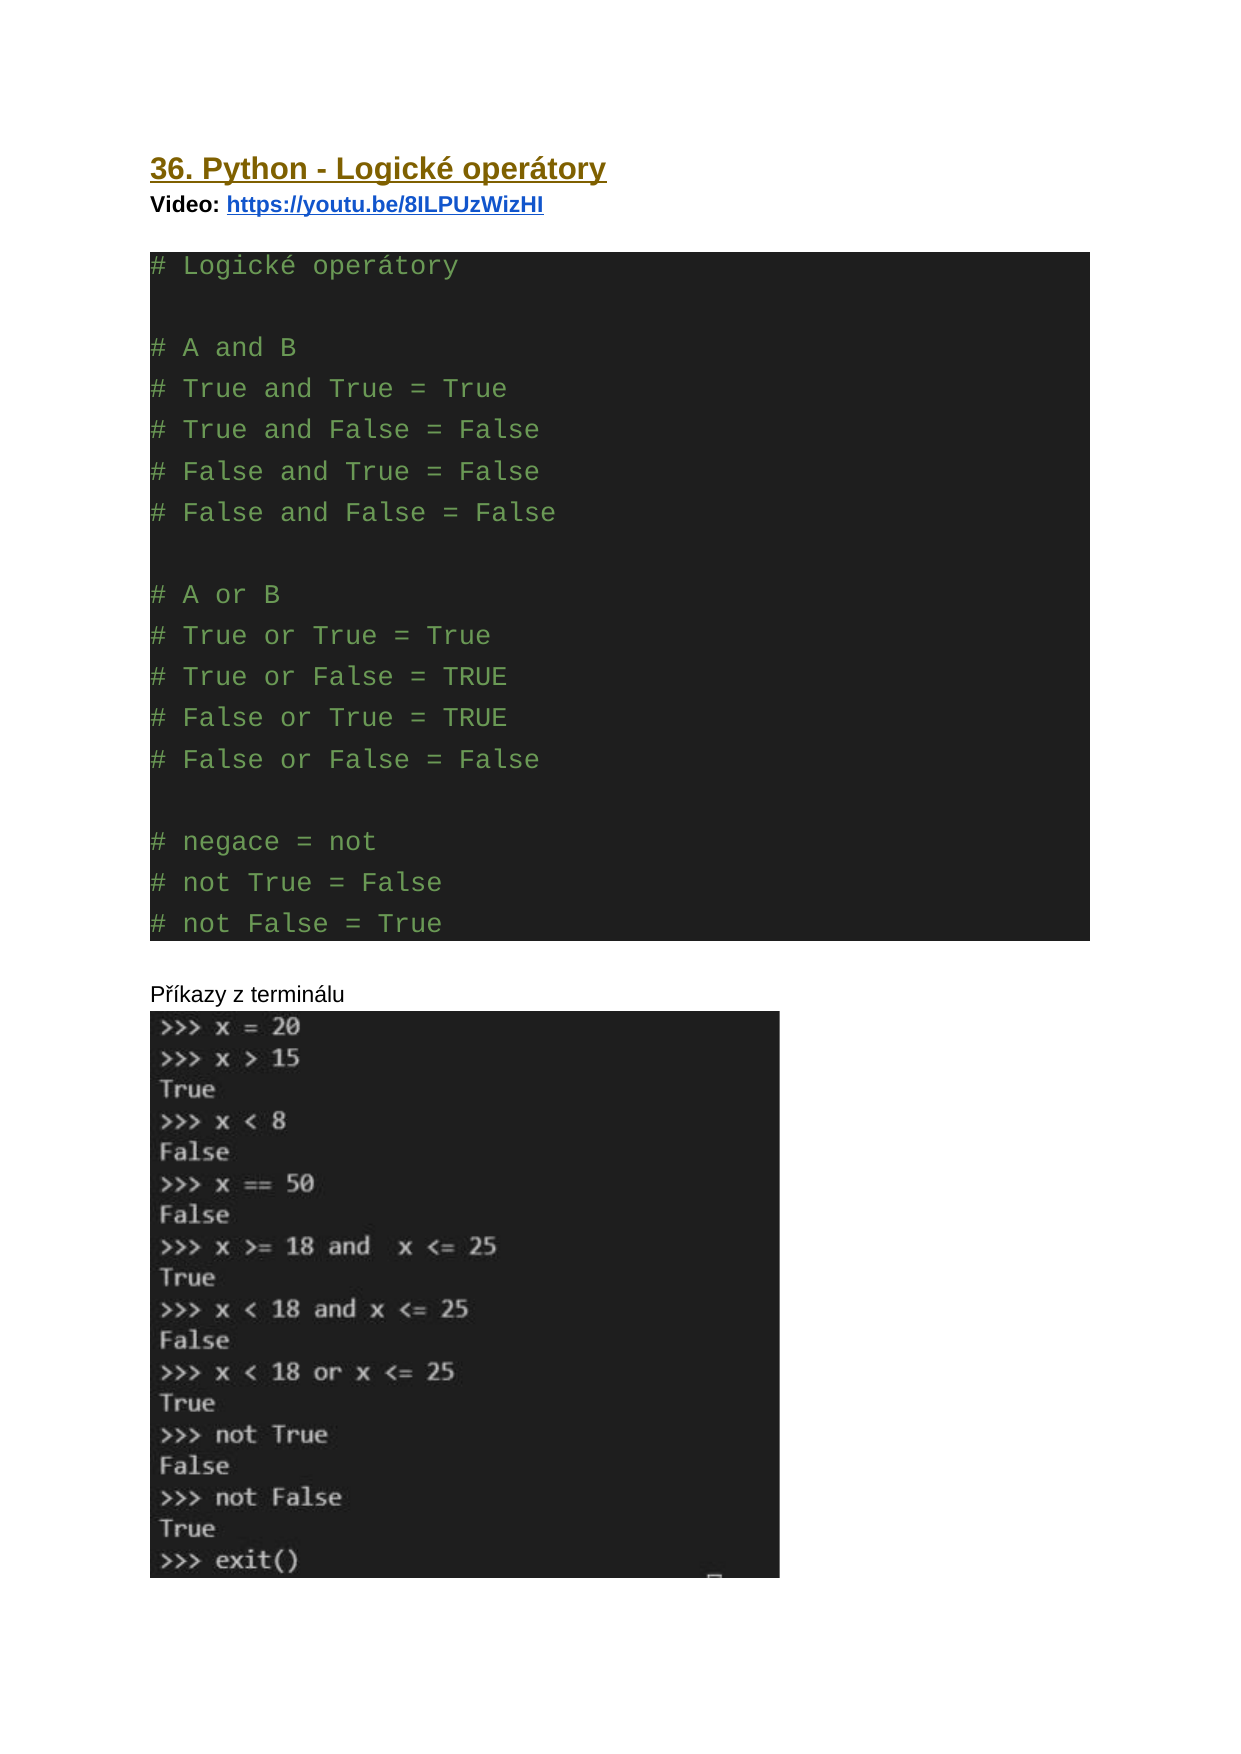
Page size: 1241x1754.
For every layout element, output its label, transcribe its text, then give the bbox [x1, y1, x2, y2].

text # A and B [150, 334, 1090, 365]
text # False or True = TRUE [150, 704, 1090, 735]
text # not True = False [150, 869, 1090, 899]
text # True and True = True [150, 375, 1090, 406]
picture [150, 1011, 780, 1578]
text # False and True = False [150, 457, 1090, 488]
text # True or False = TRUE [150, 663, 1090, 694]
text # negace = not [150, 828, 1090, 858]
text # False and False = False [150, 498, 1090, 529]
text # Logické operátory [150, 252, 1090, 282]
text 36. Python - Logické operátory [150, 150, 1090, 186]
text # True and False = False [150, 416, 1090, 447]
text # not False = True [150, 910, 1090, 941]
text # True or True = True [150, 622, 1090, 653]
text Příkazy z terminálu [150, 981, 1090, 1008]
text # A or B [150, 581, 1090, 612]
text Video: https://youtu.be/8ILPUzWizHI [150, 191, 1090, 218]
text # False or False = False [150, 745, 1090, 776]
